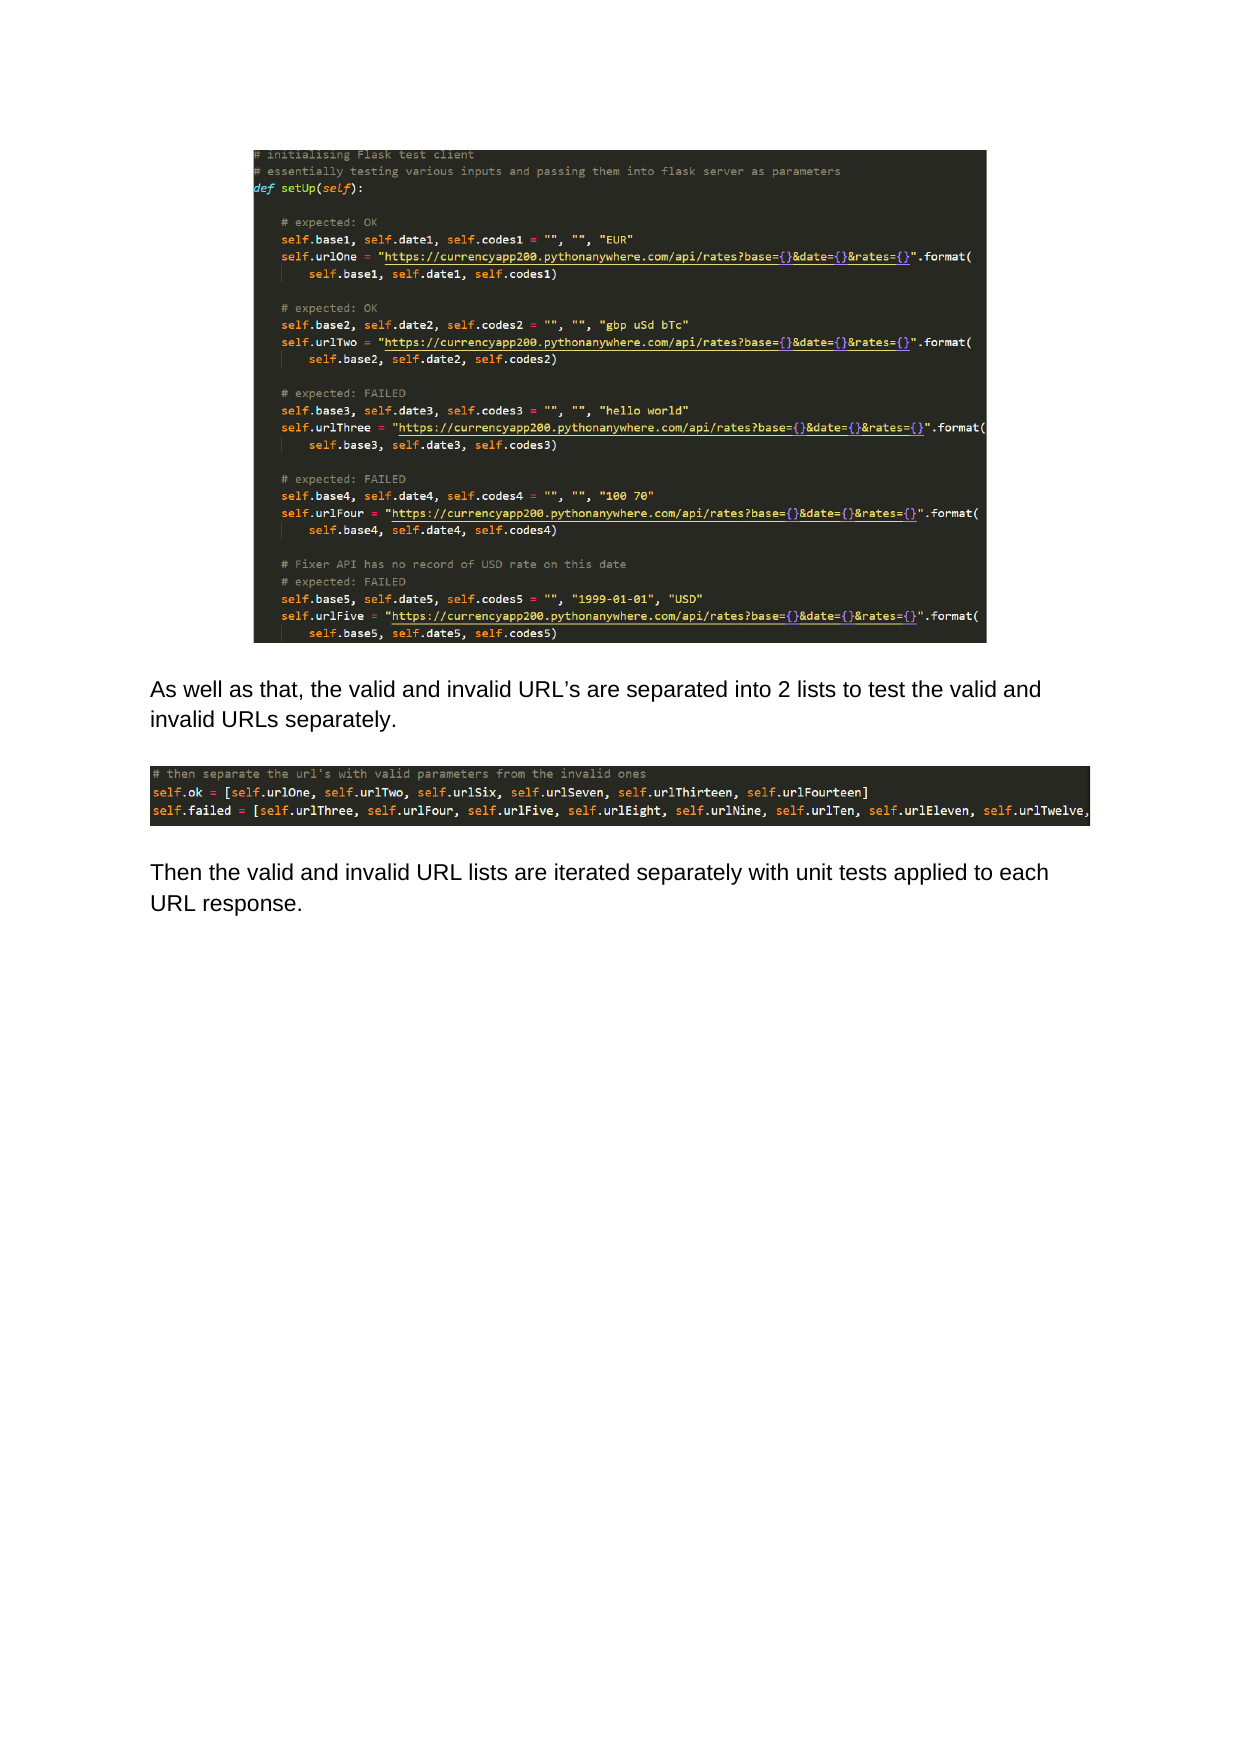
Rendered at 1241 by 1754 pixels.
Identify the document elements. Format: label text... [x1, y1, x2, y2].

picture [253, 150, 987, 643]
picture [150, 766, 1091, 826]
text As well as that, the valid and invalid URL’s are separated into 2 lists to test the valid and invalid URLs separately. [150, 676, 1090, 733]
text Then the valid and invalid URL lists are iterated separately with unit tests applied to each URL response. [150, 859, 1090, 916]
